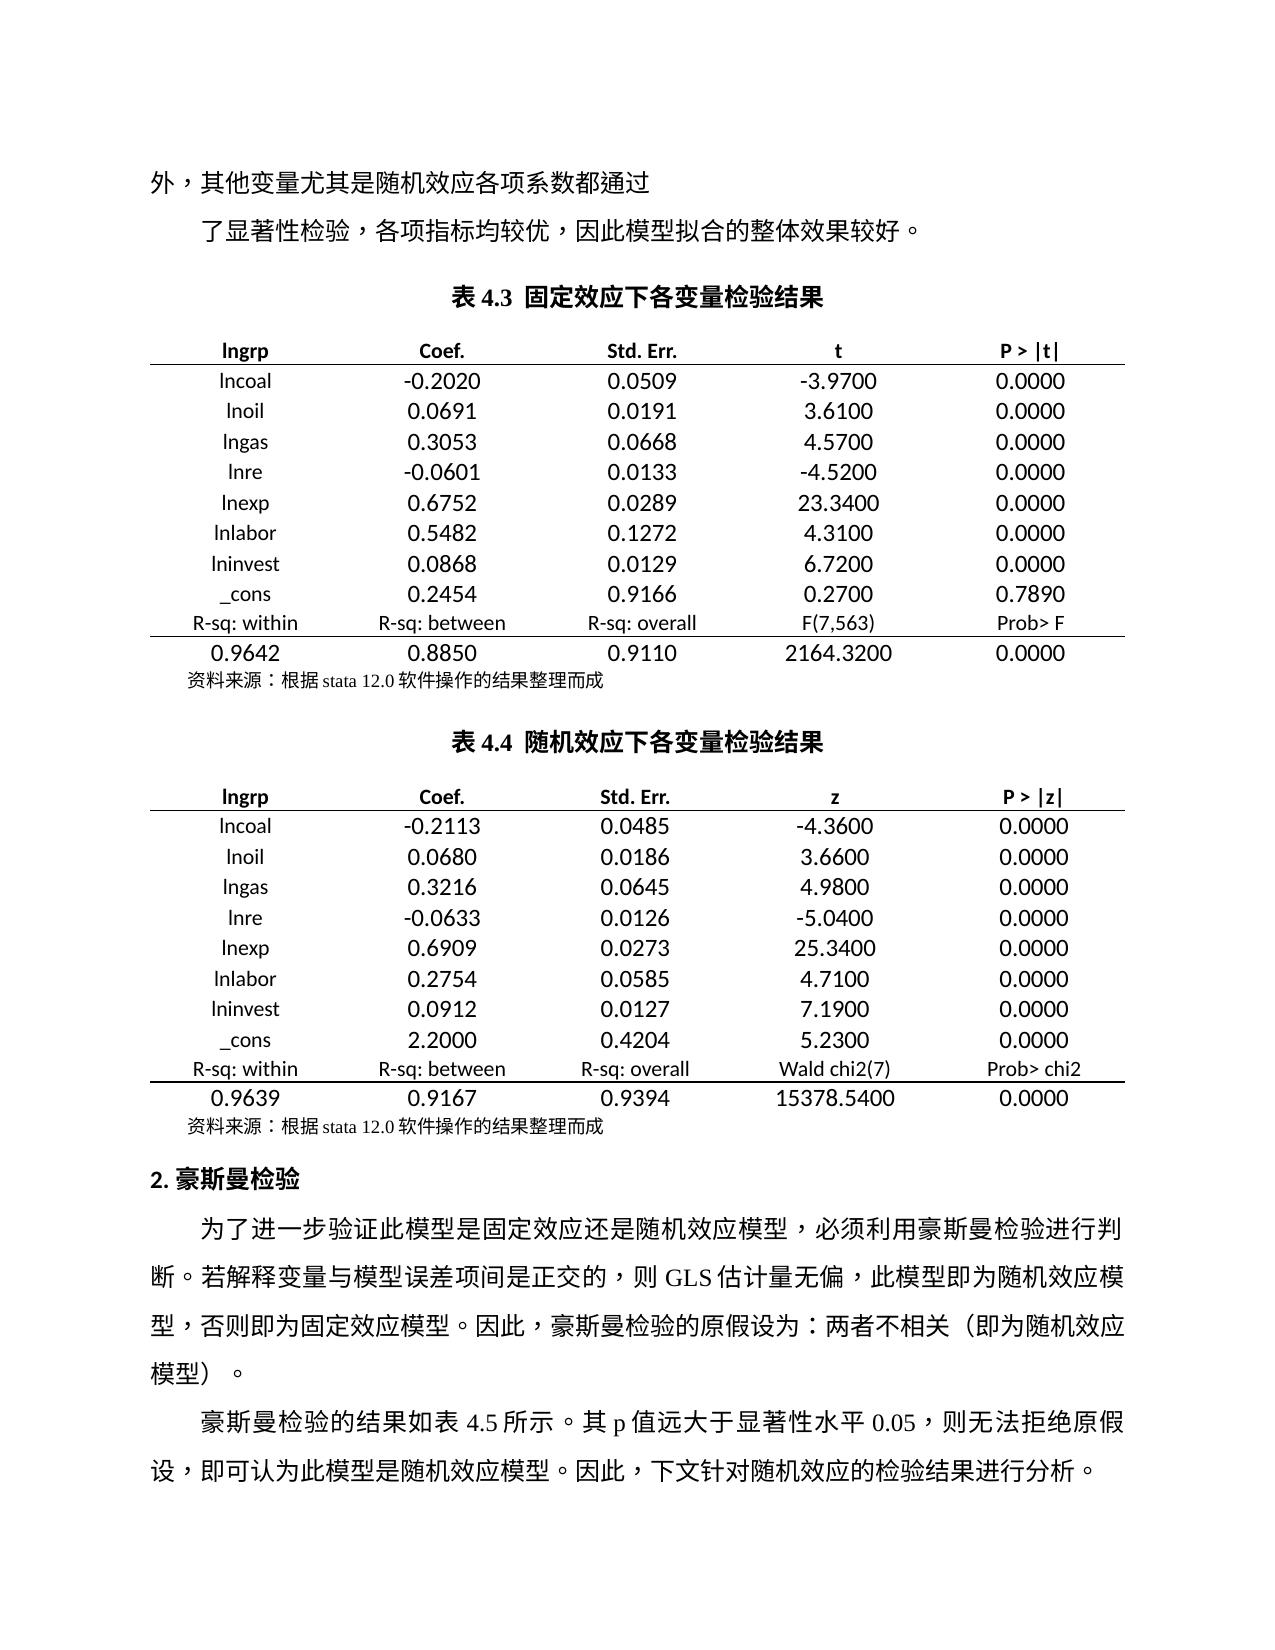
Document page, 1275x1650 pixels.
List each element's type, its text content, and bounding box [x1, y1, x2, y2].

table_cell -0.0633 [341, 902, 544, 933]
table_cell 3.6100 [741, 395, 936, 426]
table_cell 7.1900 [727, 994, 943, 1024]
table_cell 0.0668 [544, 426, 741, 456]
table_cell -0.2113 [341, 811, 544, 841]
table_cell -5.0400 [727, 902, 943, 933]
table_cell 0.0127 [544, 994, 727, 1024]
table_cell Prob> chi2 [943, 1055, 1125, 1081]
table_cell 0.0289 [544, 487, 741, 517]
table_cell R-sq: between [341, 1055, 544, 1081]
table_header Std. Err. [544, 337, 741, 364]
table_cell 0.0912 [341, 994, 544, 1024]
table_header Coef. [341, 337, 544, 364]
table_header Std. Err. [544, 783, 727, 809]
table_cell lnexp [150, 933, 341, 963]
table_cell 0.9166 [544, 579, 741, 609]
table_cell 0.0000 [943, 841, 1125, 872]
table_cell lncoal [150, 811, 341, 841]
text 表4.3 固定效应下各变量检验结果 [150, 279, 1125, 312]
table_cell 0.0129 [544, 548, 741, 578]
table_cell 0.0186 [544, 841, 727, 872]
table_cell 0.9167 [341, 1083, 544, 1113]
table_cell 0.0509 [544, 365, 741, 395]
table_cell 0.2454 [341, 579, 544, 609]
table_cell 0.2700 [741, 579, 936, 609]
table_cell 5.2300 [727, 1024, 943, 1055]
table_cell lngas [150, 426, 341, 456]
table_cell 0.0000 [936, 518, 1125, 548]
table_cell 3.6600 [727, 841, 943, 872]
table_cell 0.0000 [943, 963, 1125, 994]
table_cell lnre [150, 902, 341, 933]
table_header z [727, 783, 943, 809]
text 豪斯曼检验的结果如表4.5所示。其p值远大于显著性水平0.05，则无法拒绝原假设，即可认为此模型是随机效应模型。因此，下文针对随机效应的检验结果进行分析。 [150, 1389, 1125, 1486]
table_cell Wald chi2(7) [727, 1055, 943, 1081]
table_cell 0.0645 [544, 872, 727, 902]
table_cell 0.3216 [341, 872, 544, 902]
table_cell 0.0000 [943, 902, 1125, 933]
table_cell -0.2020 [341, 365, 544, 395]
table_cell lnre [150, 456, 341, 487]
table_cell lninvest [150, 548, 341, 578]
table_cell 0.0485 [544, 811, 727, 841]
table_cell 4.5700 [741, 426, 936, 456]
table_cell 0.0000 [936, 395, 1125, 426]
table_cell 0.0000 [943, 872, 1125, 902]
table_cell 0.0868 [341, 548, 544, 578]
table_cell 0.7890 [936, 579, 1125, 609]
subtitle 2. 豪斯曼检验 [150, 1162, 1125, 1196]
table_cell lnexp [150, 487, 341, 517]
table_cell 0.0000 [943, 994, 1125, 1024]
table_cell F(7,563) [741, 609, 936, 636]
table_cell lnlabor [150, 518, 341, 548]
table_cell 0.0000 [936, 426, 1125, 456]
table_cell 0.6752 [341, 487, 544, 517]
table_cell 4.7100 [727, 963, 943, 994]
text 资料来源：根据stata 12.0软件操作的结果整理而成 [150, 667, 1125, 692]
table_cell 0.9394 [544, 1083, 727, 1113]
table_cell 0.3053 [341, 426, 544, 456]
table_header lngrp [150, 783, 341, 809]
table_cell lnoil [150, 841, 341, 872]
text 为了进一步验证此模型是固定效应还是随机效应模型，必须利用豪斯曼检验进行判断。若解释变量与模型误差项间是正交的，则GLS估计量无偏，此模型即为随机效应模型，否则即为固定效应模型。因此，豪斯曼检验的原假设为：两者不相关（即为随机效应模型）。 [150, 1196, 1125, 1389]
table_cell 0.0691 [341, 395, 544, 426]
table_cell R-sq: overall [544, 609, 741, 636]
table_cell 0.0680 [341, 841, 544, 872]
table_cell 0.0000 [936, 365, 1125, 395]
table_cell 0.2754 [341, 963, 544, 994]
table_cell 0.9642 [150, 637, 341, 667]
table_cell -4.3600 [727, 811, 943, 841]
table_cell 0.4204 [544, 1024, 727, 1055]
table_cell 0.0191 [544, 395, 741, 426]
table_cell 0.0000 [936, 456, 1125, 487]
table_cell 0.9110 [544, 637, 741, 667]
table_cell 0.0000 [943, 811, 1125, 841]
table_header lngrp [150, 337, 341, 364]
table_cell 4.9800 [727, 872, 943, 902]
text 了显著性检验，各项指标均较优，因此模型拟合的整体效果较好。 [150, 198, 1125, 247]
table_cell 25.3400 [727, 933, 943, 963]
table_cell 0.0000 [936, 637, 1125, 667]
table_cell 15378.5400 [727, 1083, 943, 1113]
table_cell R-sq: within [150, 1055, 341, 1081]
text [150, 150, 1125, 198]
table_cell 0.0000 [936, 487, 1125, 517]
table_cell 0.0133 [544, 456, 741, 487]
table_cell 0.0273 [544, 933, 727, 963]
table_cell 0.0585 [544, 963, 727, 994]
table_cell lninvest [150, 994, 341, 1024]
table_cell 0.5482 [341, 518, 544, 548]
table_header t [741, 337, 936, 364]
table_cell Prob> F [936, 609, 1125, 636]
table_cell 0.0000 [943, 1083, 1125, 1113]
table_cell R-sq: between [341, 609, 544, 636]
table_cell 0.0000 [943, 1024, 1125, 1055]
table_cell 0.0000 [936, 548, 1125, 578]
table_cell lnoil [150, 395, 341, 426]
table_cell lncoal [150, 365, 341, 395]
table_cell 6.7200 [741, 548, 936, 578]
table_cell 0.1272 [544, 518, 741, 548]
table_cell 23.3400 [741, 487, 936, 517]
table_cell 0.0000 [943, 933, 1125, 963]
table_cell 0.8850 [341, 637, 544, 667]
table_cell _cons [150, 579, 341, 609]
table_cell 2164.3200 [741, 637, 936, 667]
table_header P > |z| [943, 783, 1125, 809]
text 资料来源：根据stata 12.0软件操作的结果整理而成 [150, 1113, 1125, 1138]
table_header P > |t| [936, 337, 1125, 364]
table_cell -4.5200 [741, 456, 936, 487]
table_cell 0.6909 [341, 933, 544, 963]
table_cell 0.9639 [150, 1083, 341, 1113]
table_header Coef. [341, 783, 544, 809]
table_cell 0.0126 [544, 902, 727, 933]
text 表4.4 随机效应下各变量检验结果 [150, 725, 1125, 758]
table_cell 4.3100 [741, 518, 936, 548]
table_cell -3.9700 [741, 365, 936, 395]
table_cell R-sq: within [150, 609, 341, 636]
table_cell lnlabor [150, 963, 341, 994]
table_cell _cons [150, 1024, 341, 1055]
table_cell -0.0601 [341, 456, 544, 487]
table_cell 2.2000 [341, 1024, 544, 1055]
table_cell lngas [150, 872, 341, 902]
table_cell R-sq: overall [544, 1055, 727, 1081]
